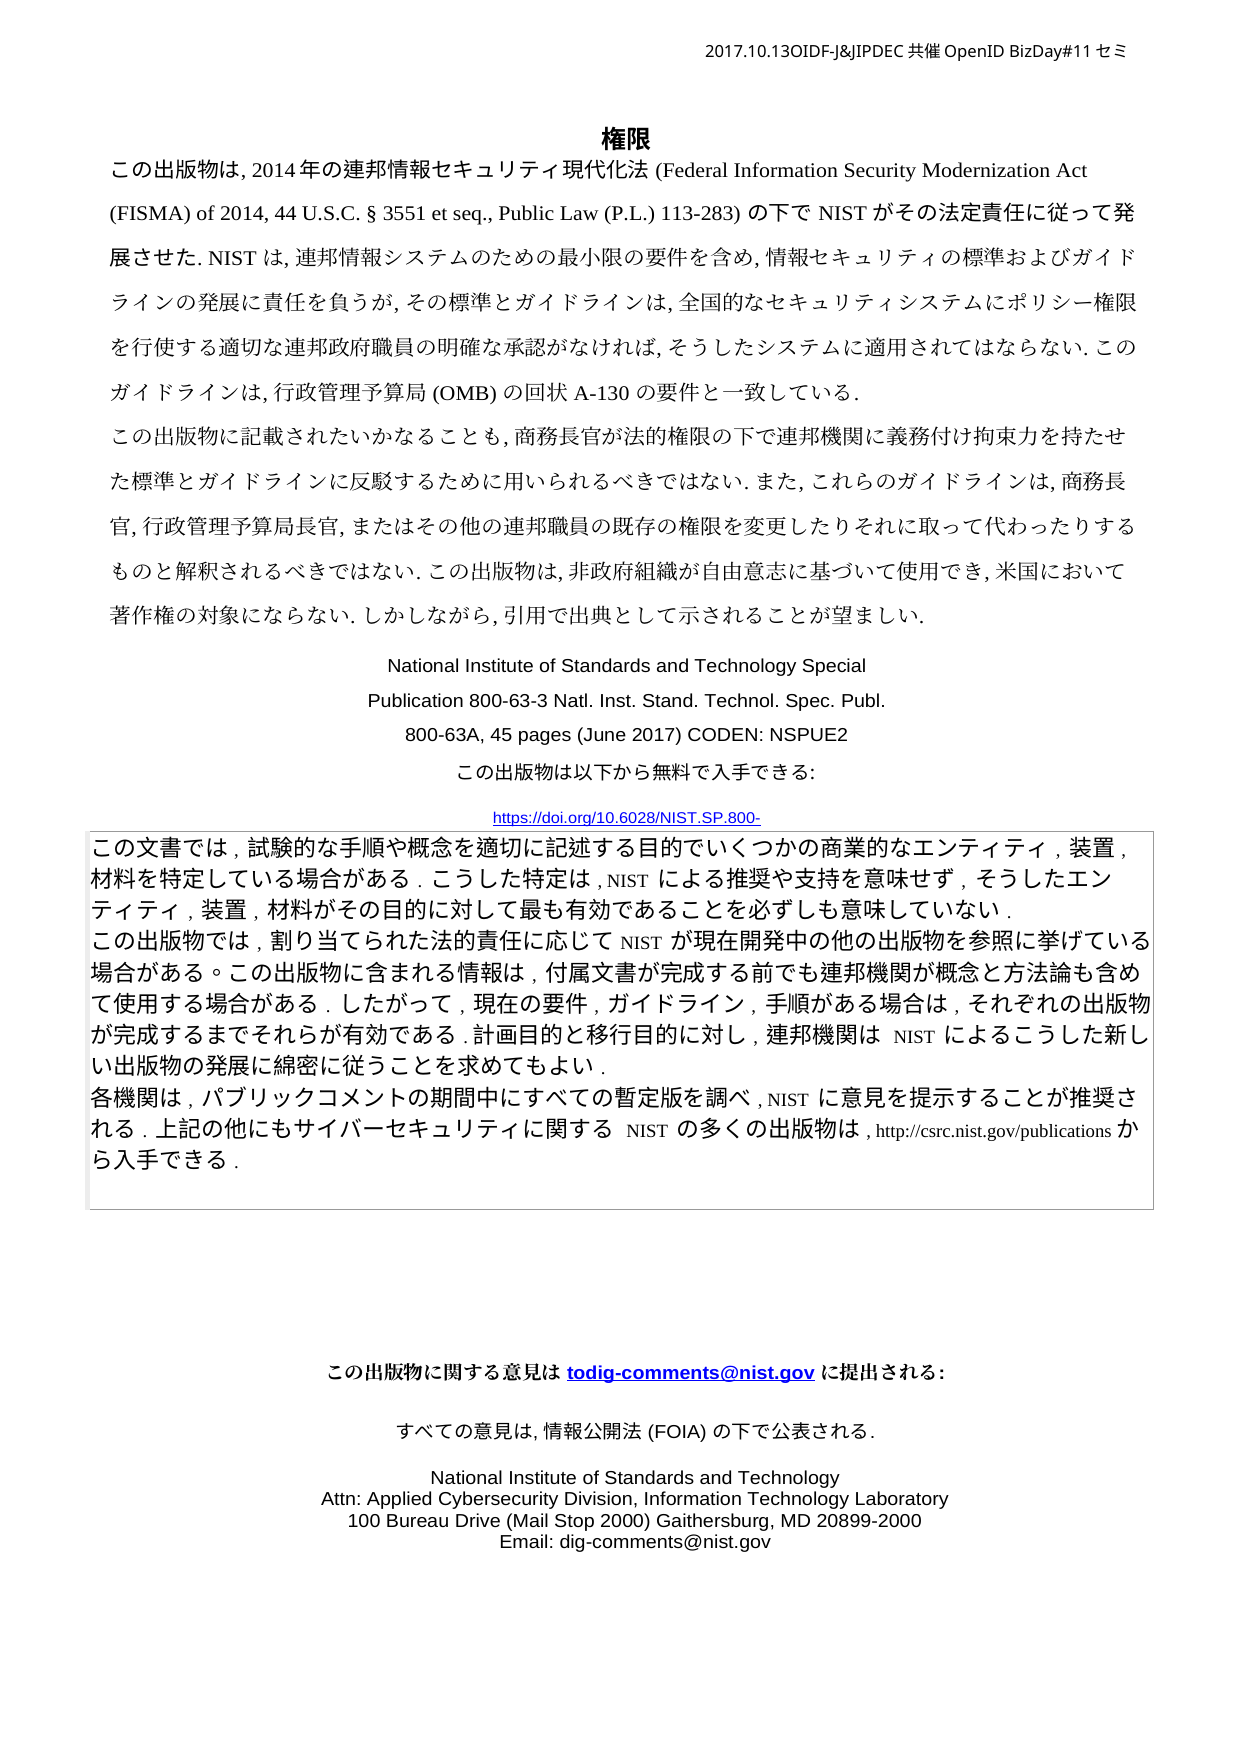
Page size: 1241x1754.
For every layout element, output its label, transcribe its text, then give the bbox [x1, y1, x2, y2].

text National Institute of Standards and Technology Special Publication 800-63-3 Natl. Inst. Stand. Technol. Spec. Publ. 800-63A, 45 pages (June 2017) CODEN: NSPUE2 [365, 655, 888, 745]
text この出版物は以下から無料で入手できる: [89, 757, 1181, 785]
text Email: dig-comments@nist.gov [89, 1531, 1181, 1553]
text 100 Bureau Drive (Mail Stop 2000) Gaithersburg, MD 20899-2000 [89, 1509, 1181, 1531]
text すべての意見は, 情報公開法 (FOIA) の下で公表される. [89, 1417, 1181, 1444]
text この出版物は, 2014年の連邦情報セキュリティ現代化法 (Federal Information Security Modernization Act (FISMA) of 2014, 44 U.S.C. § 3551 et seq., Public Law (P.L.) 113-283) の下で NIST がその法定責任に従って発展させた. NIST は, 連邦情報システムのための最小限の要件を含め, 情報セキュリティの標準およびガイドラインの発展に責任を負うが, その標準とガイドラインは, 全国的なセキュリティシステムにポリシー権限を行使する適切な連邦政府職員の明確な承認がなければ, そうしたシステムに適用されてはならない. このガイドラインは, 行政管理予算局 (OMB) の回状 A-130 の要件と一致している. [109, 156, 1154, 406]
text Attn: Applied Cybersecurity Division, Information Technology Laboratory [89, 1488, 1181, 1509]
subtitle 権限 [365, 121, 888, 156]
text この出版物に関する意見は todig-comments@nist.gov に提出される: [89, 1357, 1181, 1384]
text この出版物に記載されたいかなることも, 商務長官が法的権限の下で連邦機関に義務付け拘束力を持たせた標準とガイドラインに反駁するために用いられるべきではない. また, これらのガイドラインは, 商務長官, 行政管理予算局長官, またはその他の連邦職員の既存の権限を変更したりそれに取って代わったりするものと解釈されるべきではない. この出版物は, 非政府組織が自由意志に基づいて使用でき, 米国において著作権の対象にならない. しかしながら, 引用で出典として示されることが望ましい. [109, 421, 1147, 630]
text https://doi.org/10.6028/NIST.SP.800- [466, 809, 783, 827]
text National Institute of Standards and Technology [89, 1466, 1181, 1488]
